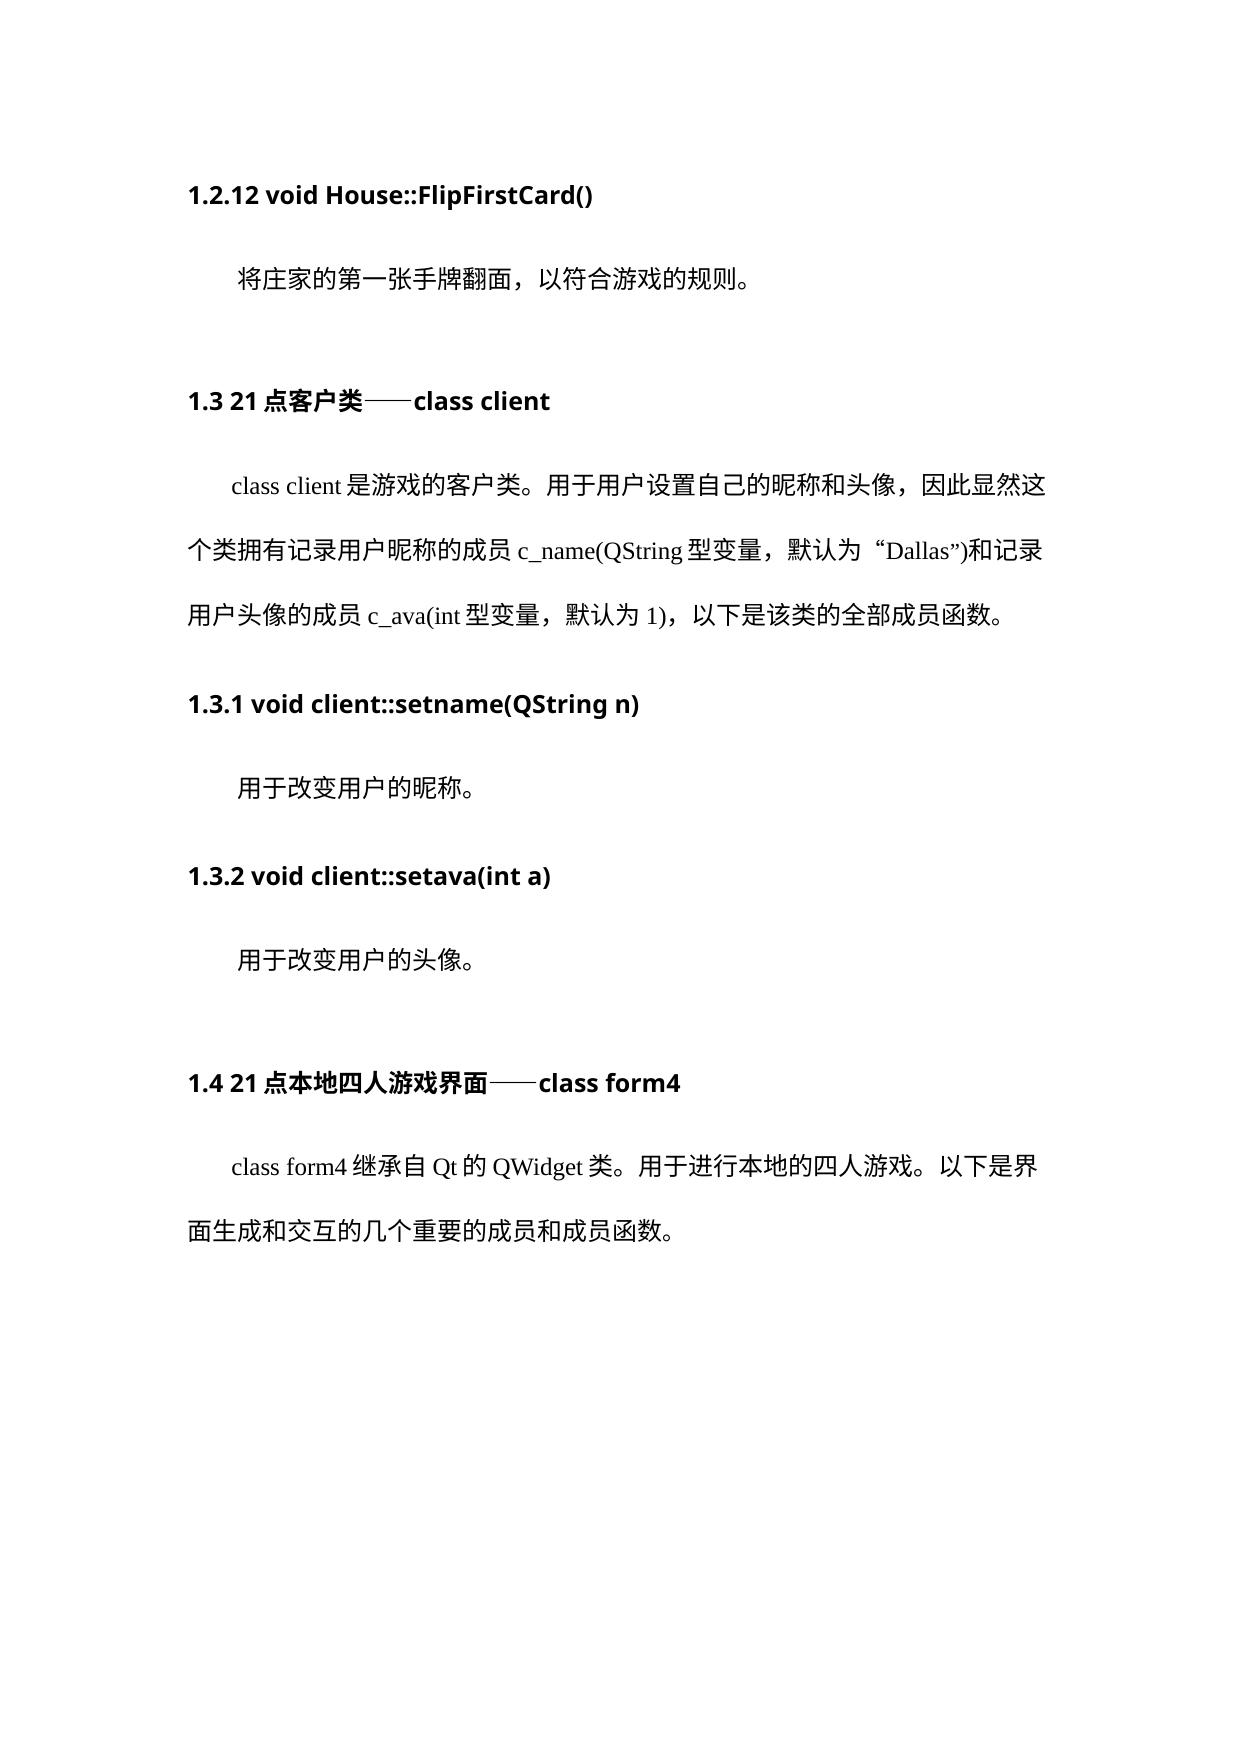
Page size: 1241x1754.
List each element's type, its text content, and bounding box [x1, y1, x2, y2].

subtitle 1.4 21点本地四人游戏界面——class form4 [187, 1049, 1053, 1114]
subtitle 1.2.12 void House::FlipFirstCard() [187, 162, 1053, 227]
text class client是游戏的客户类。用于用户设置自己的昵称和头像，因此显然这个类拥有记录用户昵称的成员c_name(QString型变量，默认为“Dallas”)和记录用户头像的成员c_ava(int型变量，默认为1)，以下是该类的全部成员函数。 [187, 451, 1053, 646]
text 用于改变用户的头像。 [187, 926, 1053, 991]
text 用于改变用户的昵称。 [187, 754, 1053, 819]
subtitle 1.3.1 void client::setname(QString n) [187, 671, 1053, 736]
text 将庄家的第一张手牌翻面，以符合游戏的规则。 [187, 245, 1053, 310]
text class form4继承自Qt的QWidget类。用于进行本地的四人游戏。以下是界面生成和交互的几个重要的成员和成员函数。 [187, 1132, 1053, 1262]
subtitle 1.3.2 void client::setava(int a) [187, 844, 1053, 909]
subtitle 1.3 21点客户类——class client [187, 367, 1053, 432]
